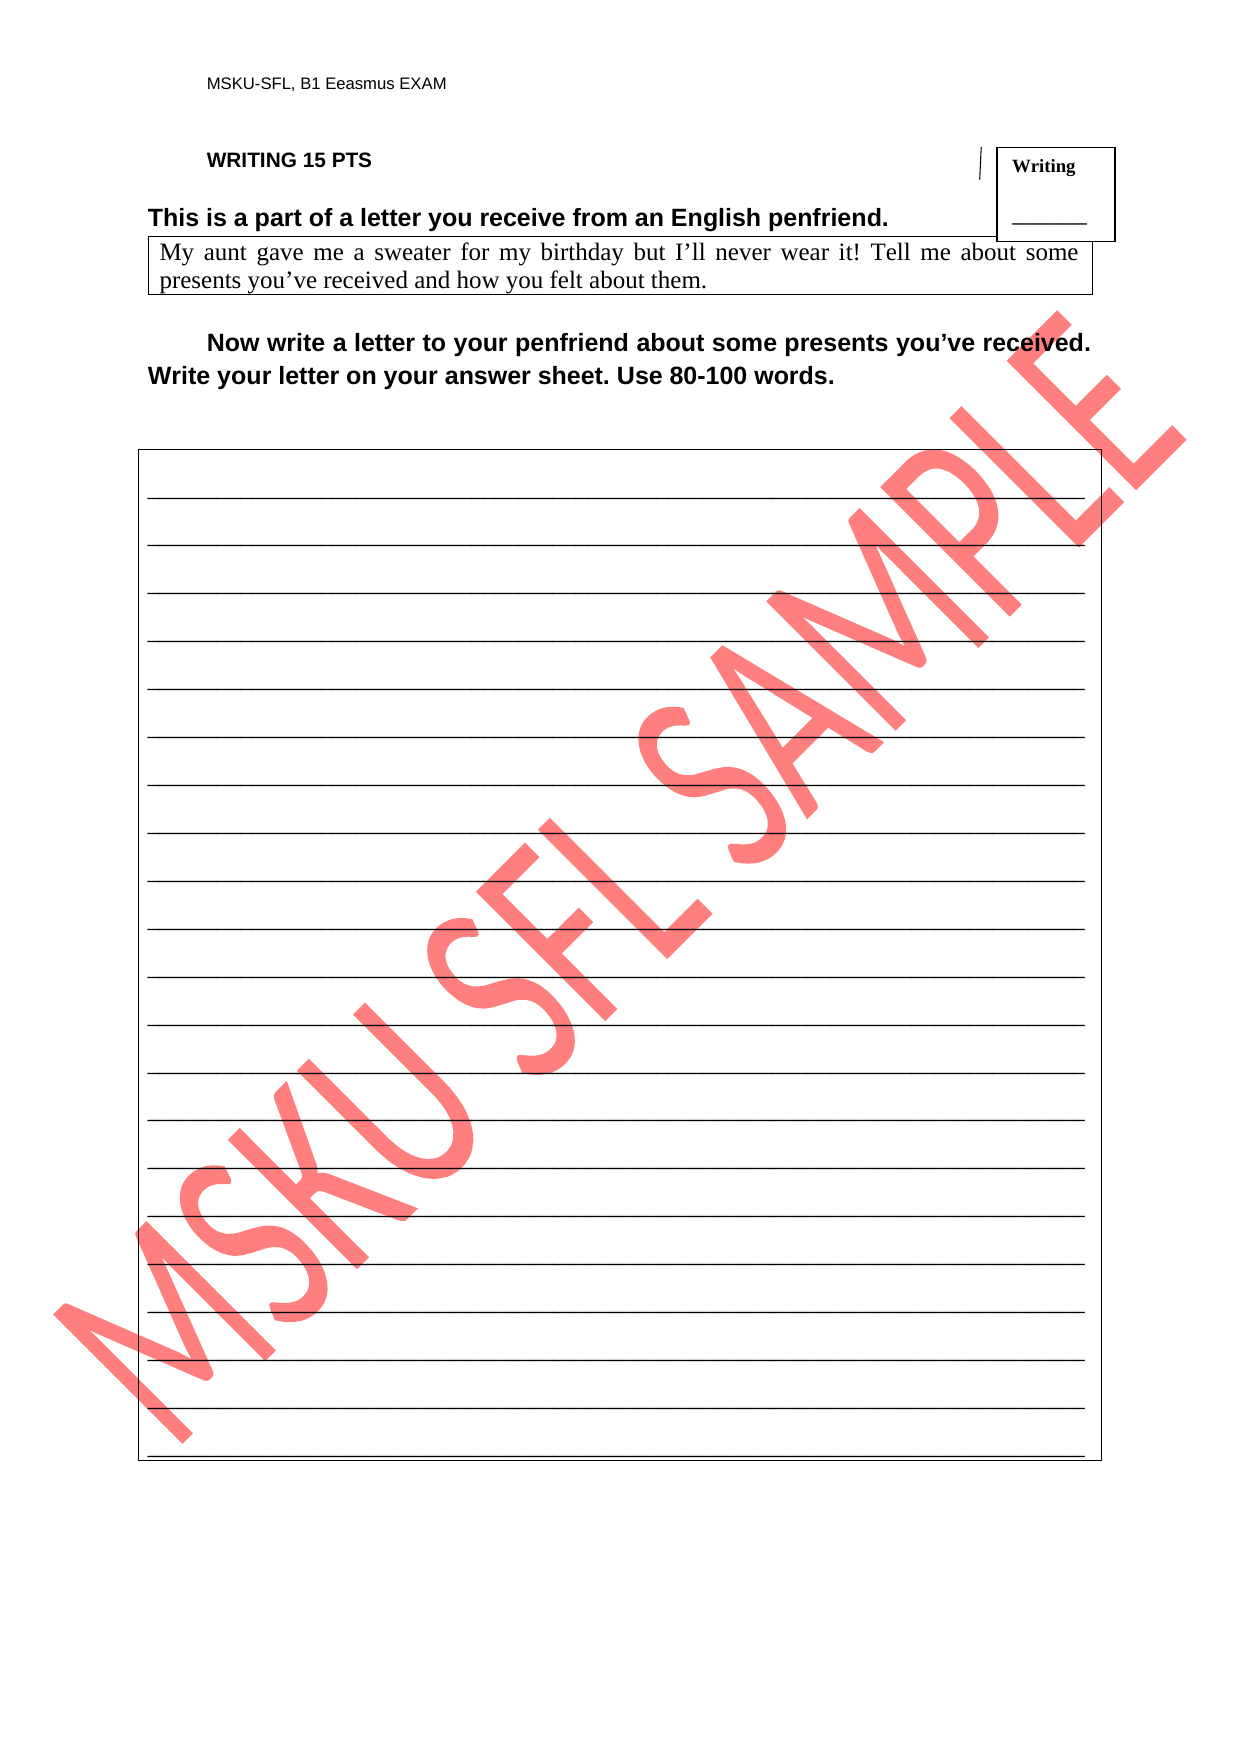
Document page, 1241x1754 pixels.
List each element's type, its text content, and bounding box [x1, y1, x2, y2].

text Now write a letter to your penfriend about some presents you’ve received. Write your letter on your answer sheet. Use 80-100 words. [148, 328, 1093, 390]
text _____________________________________________________________________________________________________________________________________________________________________________________________________________________________________________________________________________________________________________________________________________________________________________________________________________________________________________________________________________________________________________________________________________________________________________________________________________________________________________________________________________________________________________________________________________________________________________________________________________________________________________________________________________________________________________________________________________________________________________________________________________________________________________________________________________________________________________________________________________________________________________________________________________________________________________________________________________________________________________________________________________________________________________________________________________________________________________________________________________________________________________________________________________________________________________________________________________________________________________________________________________________________________________________________________________________________________ [139, 450, 1101, 1460]
text This is a part of a letter you receive from an English penfriend. [148, 203, 996, 231]
table_header My aunt gave me a sweater for my birthday but I’ll never wear it! Tell me about some presents you’ve received and how you felt about them. [149, 237, 1092, 294]
